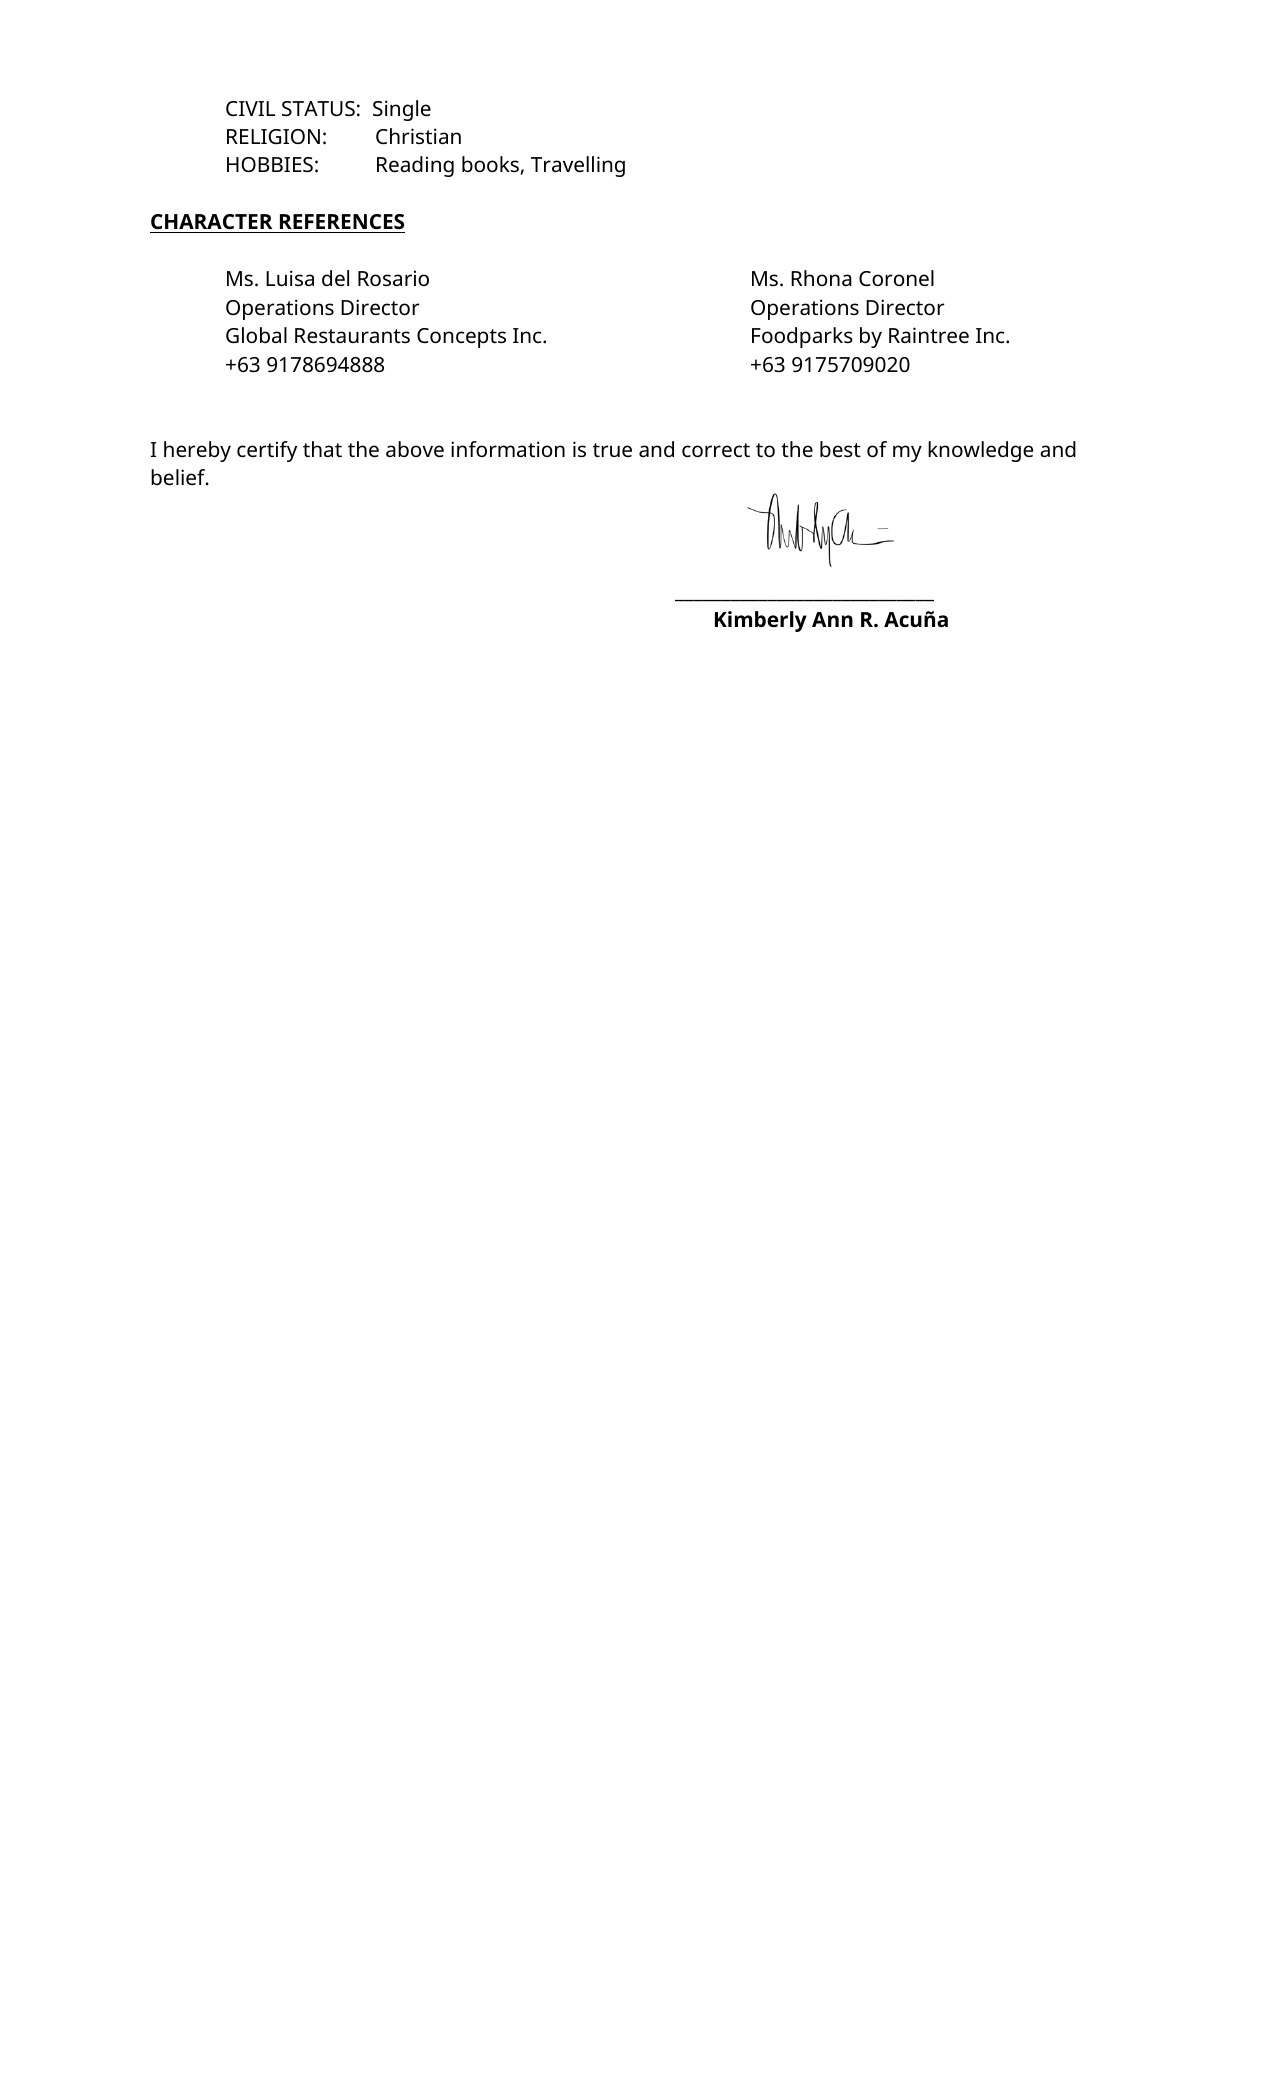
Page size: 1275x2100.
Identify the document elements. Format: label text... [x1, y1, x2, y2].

text Global Restaurants Concepts Inc. Foodparks by Raintree Inc. [150, 321, 1125, 350]
text HOBBIES: Reading books, Travelling [150, 151, 1125, 179]
text RELIGION: Christian [150, 122, 1125, 151]
text Ms. Luisa del Rosario Ms. Rhona Coronel [150, 264, 1125, 293]
text +63 9178694888 +63 9175709020 [150, 350, 1125, 378]
text CIVIL STATUS: Single [150, 94, 1125, 122]
picture [727, 492, 932, 576]
text Operations Director Operations Director [150, 293, 1125, 321]
text CHARACTER REFERENCES [150, 207, 1125, 236]
text I hereby certify that the above information is true and correct to the best of my knowledge and belief. [150, 435, 1125, 492]
text Kimberly Ann R. Acuña [150, 605, 1125, 633]
text ____________________________ [600, 576, 1125, 605]
